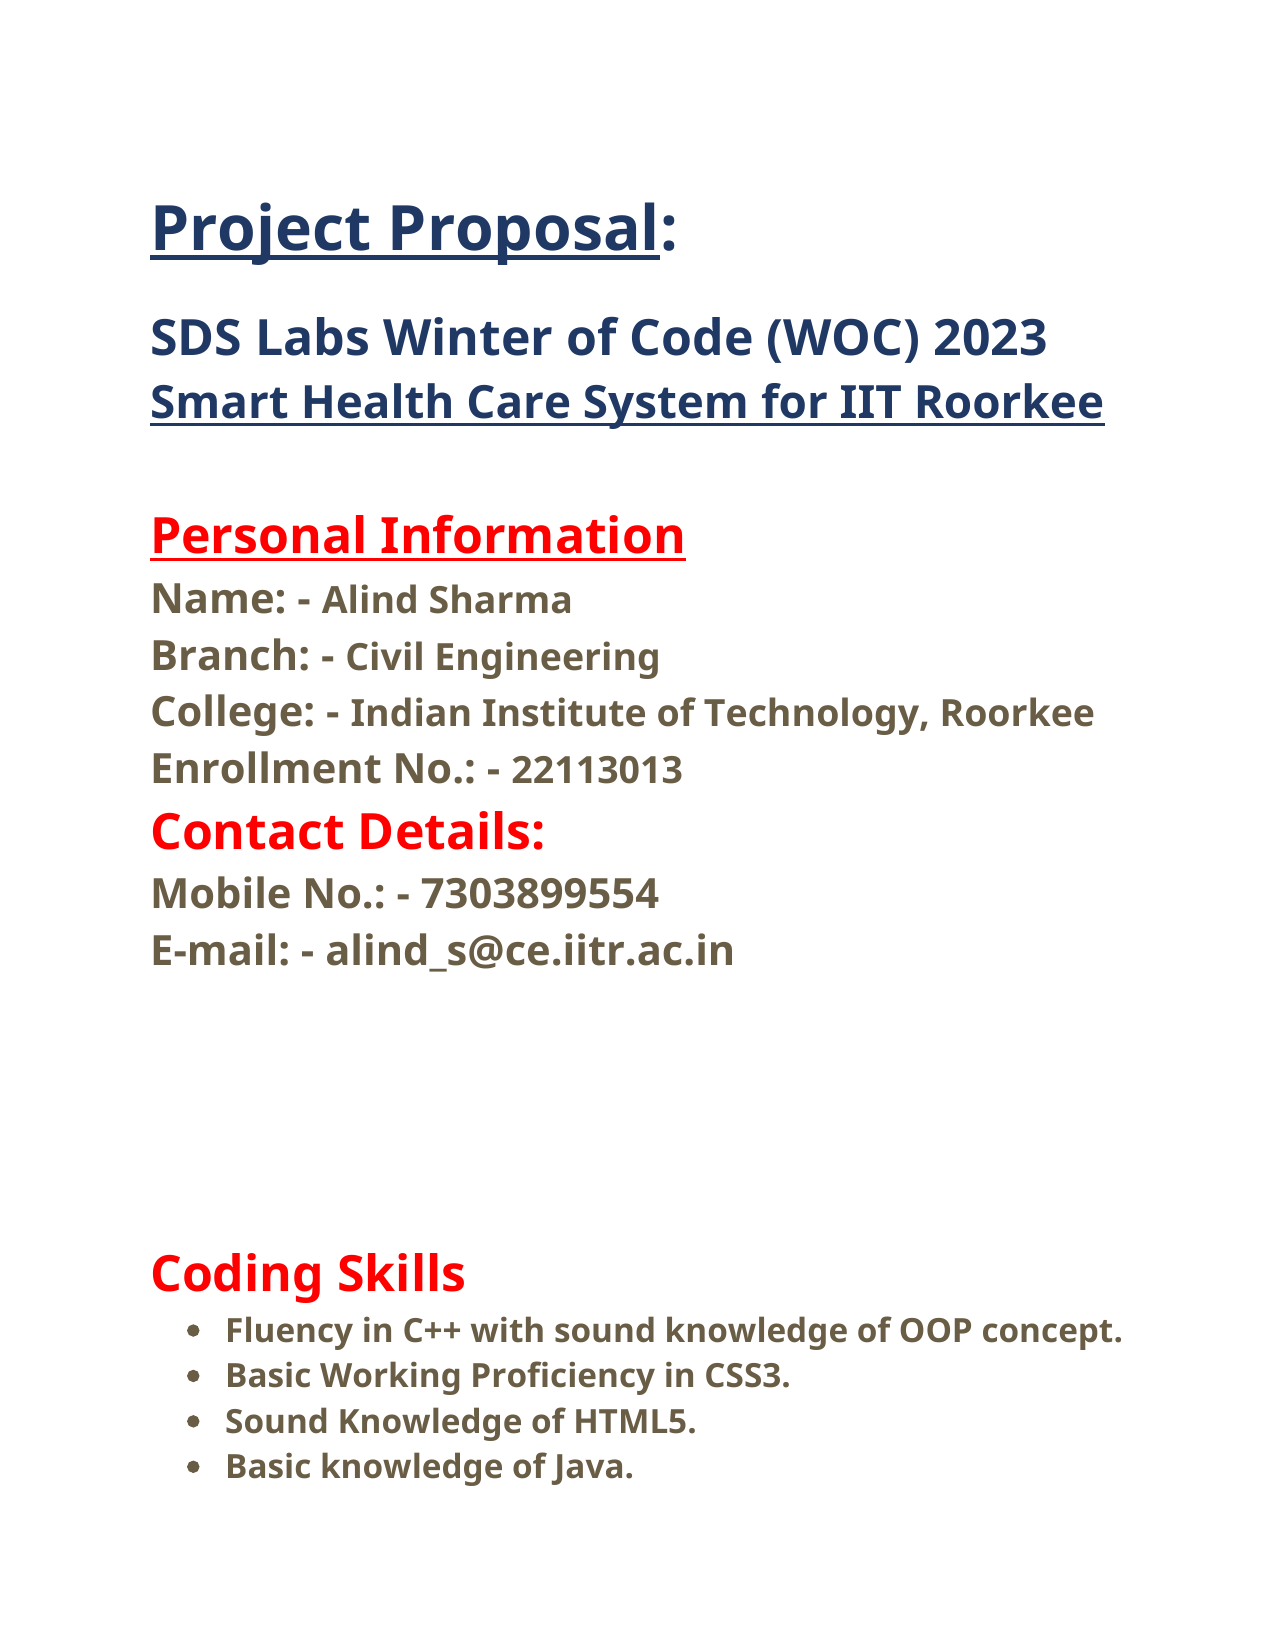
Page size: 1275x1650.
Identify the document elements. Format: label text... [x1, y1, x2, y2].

list Basic knowledge of Java. [187, 1443, 1125, 1488]
text Branch: - Civil Engineering [150, 625, 1125, 682]
text Personal Information [150, 500, 1125, 568]
list Fluency in C++ with sound knowledge of OOP concept. [187, 1307, 1125, 1352]
text SDS Labs Winter of Code (WOC) 2023 [150, 302, 1125, 370]
text College: - Indian Institute of Technology, Roorkee [150, 682, 1125, 739]
text E-mail: - alind_s@ce.iitr.ac.in [150, 921, 1125, 977]
text Mobile No.: - 7303899554 [150, 864, 1125, 921]
text Contact Details: [150, 796, 1125, 864]
text Enrollment No.: - 22113013 [150, 739, 1125, 796]
text Name: - Alind Sharma [150, 568, 1125, 625]
list Basic Working Proficiency in CSS3. [187, 1352, 1125, 1397]
text Coding Skills [150, 1238, 1125, 1307]
text Project Proposal: [150, 183, 1125, 268]
text Smart Health Care System for IIT Roorkee [150, 370, 1125, 432]
list Sound Knowledge of HTML5. [187, 1397, 1125, 1443]
